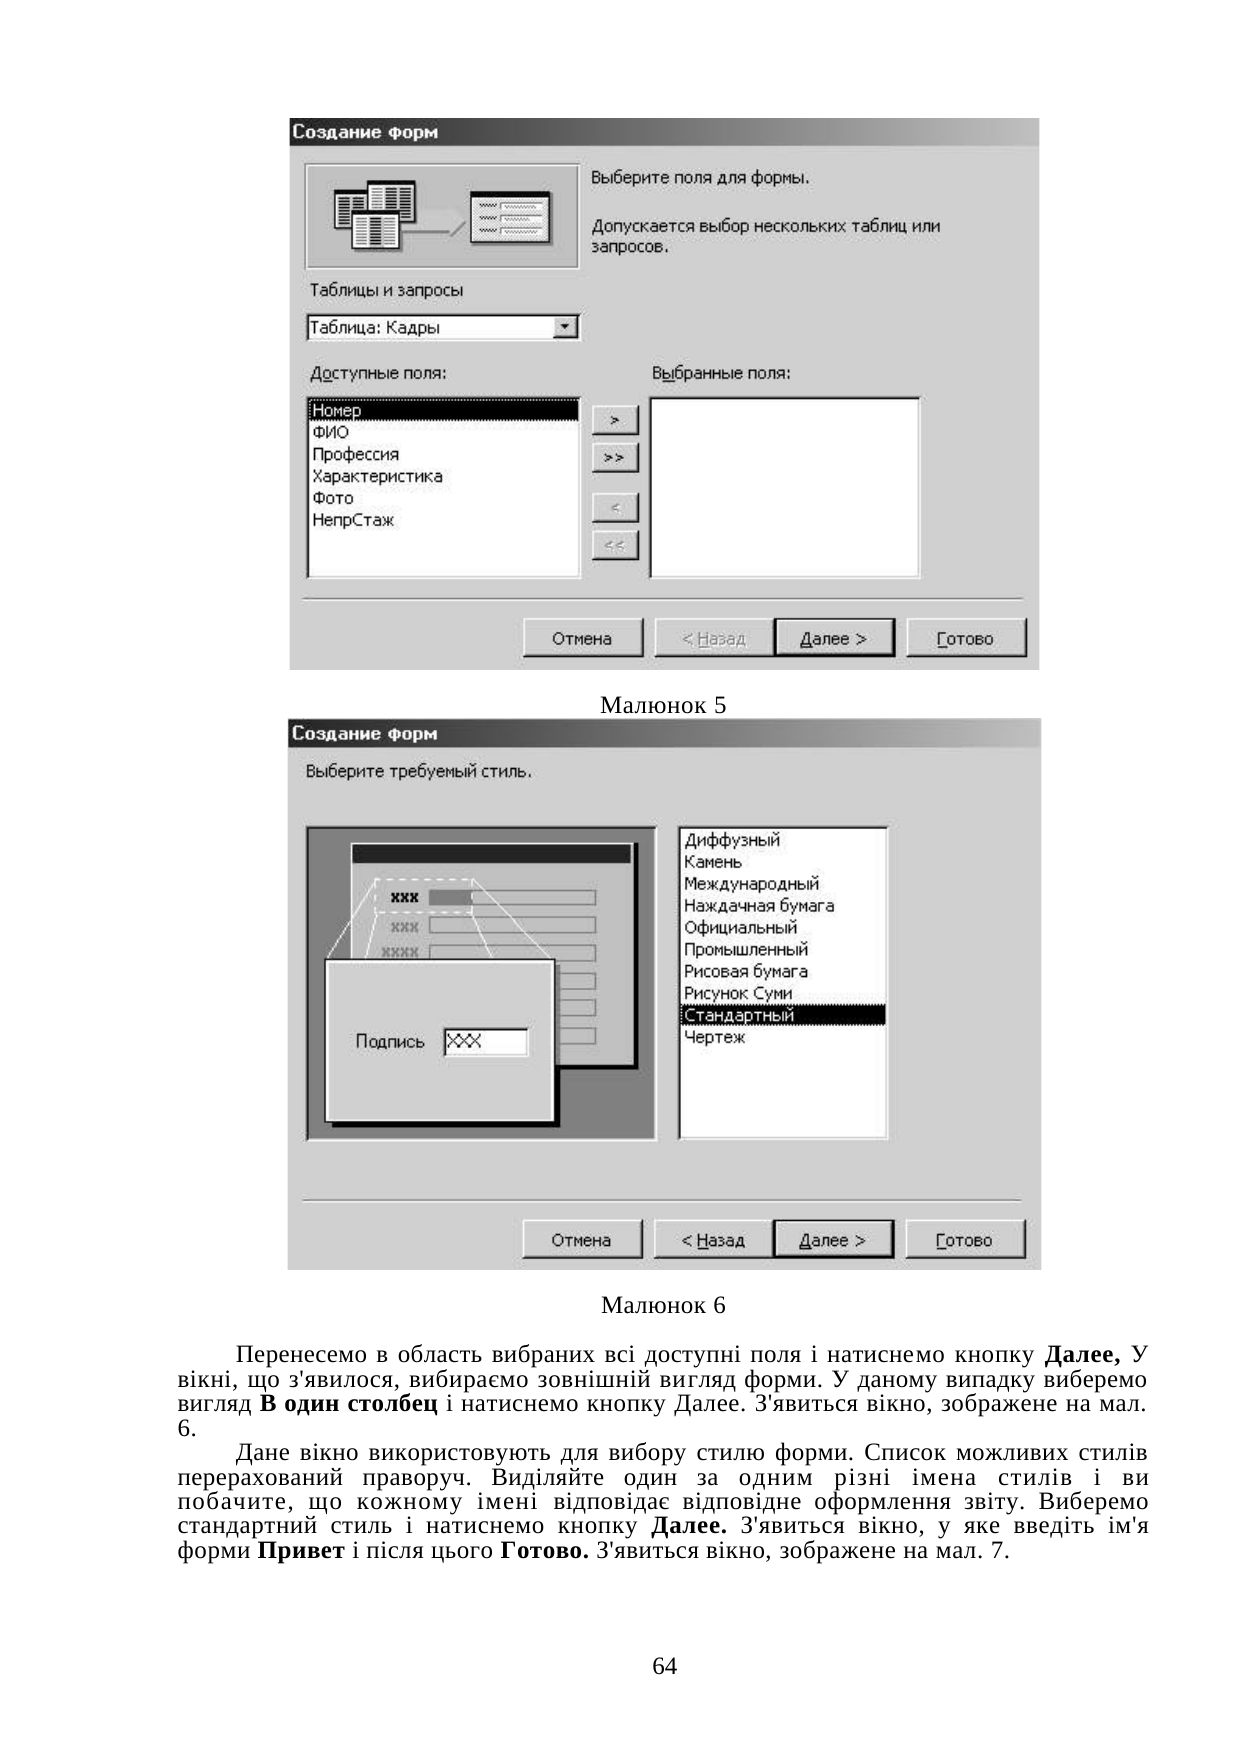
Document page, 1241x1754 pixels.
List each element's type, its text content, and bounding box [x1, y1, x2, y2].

picture [287, 718, 1042, 1270]
text Малюнок 5 [177, 694, 1149, 718]
text Перенесемо в область вибраних всі доступні поля і натиснемо кнопку Далее, У вікні, що з'явилося, вибираємо зовнішній вигляд форми. У даному випадку виберемо вигляд В один столбец і натиснемо кнопку Далее. З'явиться вікно, зображене на мал. 6. [177, 1343, 1148, 1441]
text Дане вікно використовують для вибору стилю форми. Список можливих стилів перерахований праворуч. Виділяйте один за одним різні імена стилів і ви побачите, що кожному імені відповідає відповідне оформлення звіту. Виберемо стандартний стиль і натиснемо кнопку Далее. З'явиться вікно, у яке введіть ім'я форми Привет і після цього Готово. З'явиться вікно, зображене на мал. 7. [177, 1441, 1150, 1563]
text Малюнок 6 [177, 1294, 1149, 1318]
picture [289, 118, 1040, 670]
